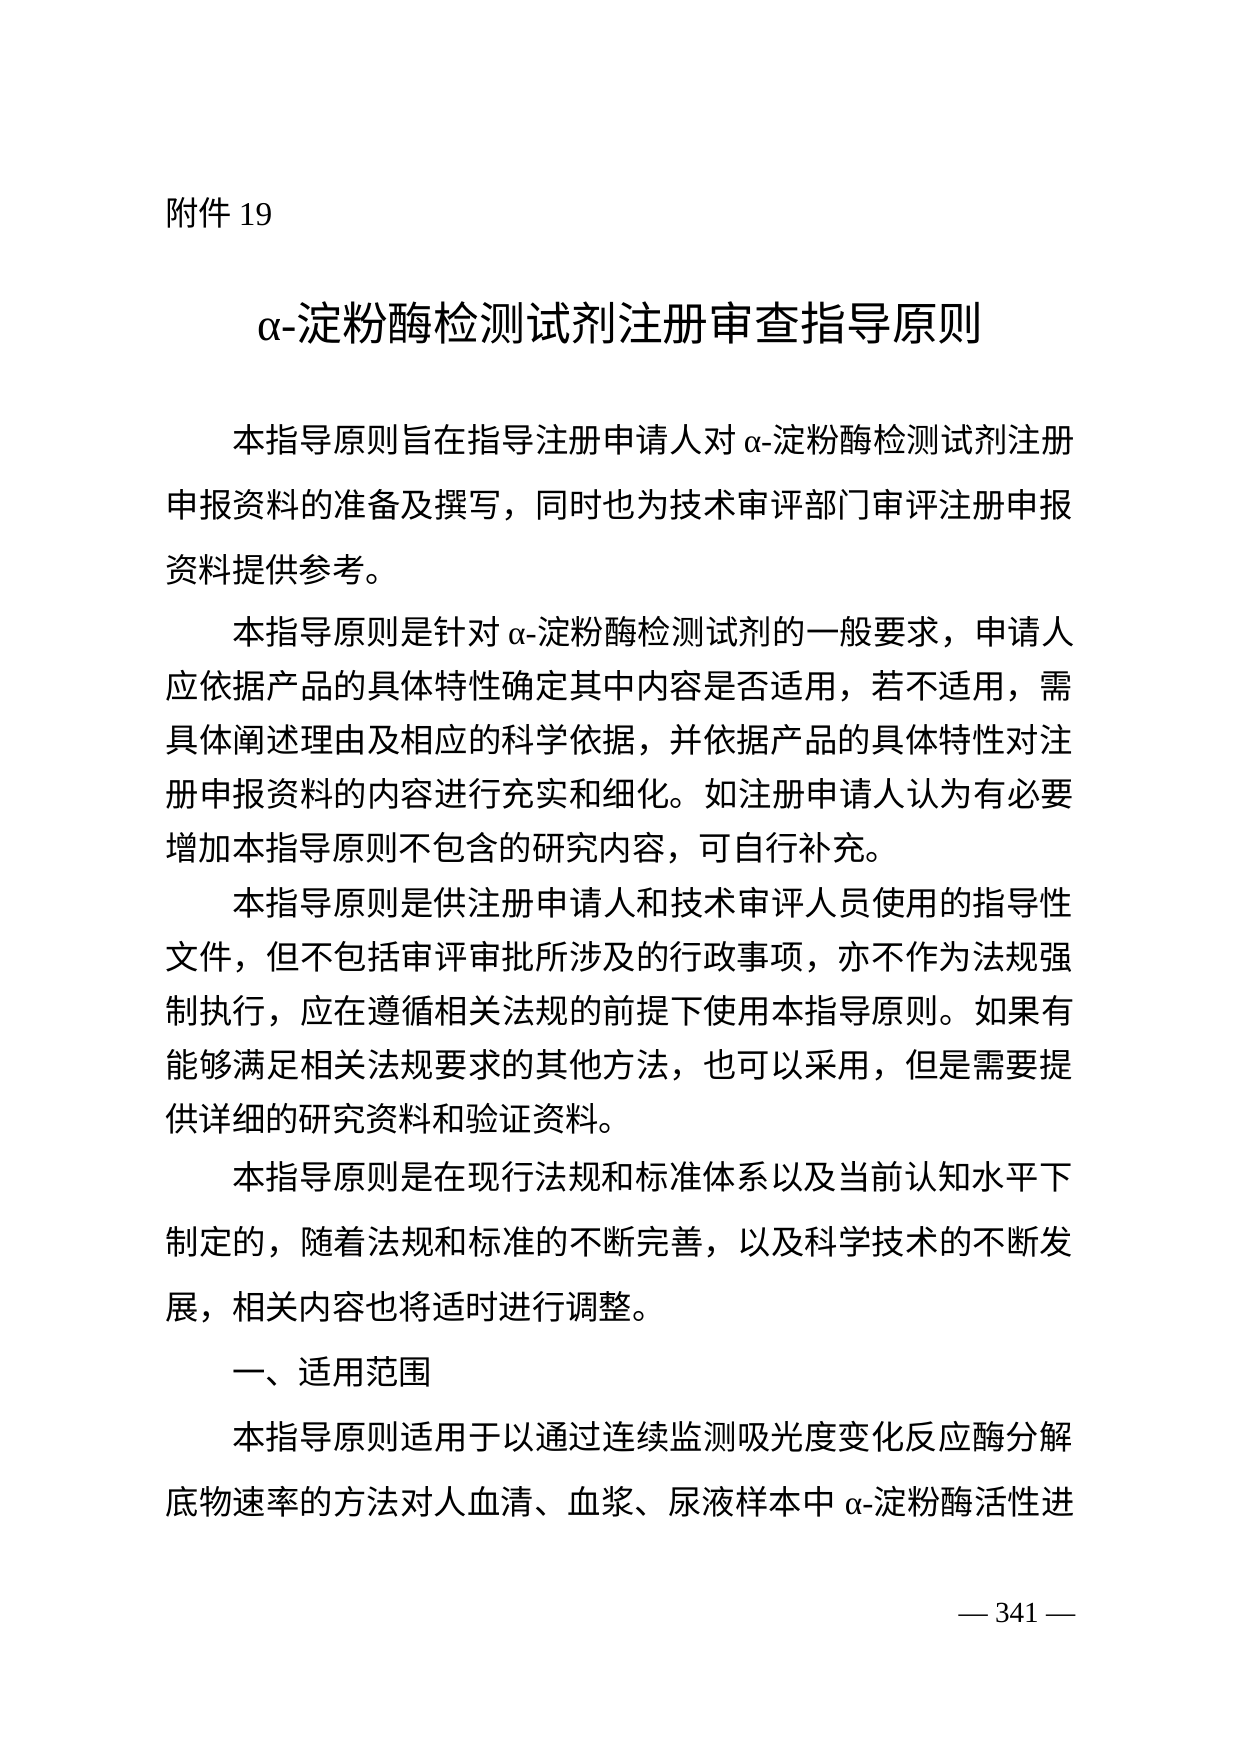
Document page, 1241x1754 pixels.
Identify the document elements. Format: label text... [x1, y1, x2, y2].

text α-淀粉酶检测试剂注册审查指导原则 [165, 297, 1075, 352]
text 本指导原则是在现行法规和标准体系以及当前认知水平下制定的，随着法规和标准的不断完善，以及科学技术的不断发展，相关内容也将适时进行调整。 [165, 1142, 1075, 1337]
text 附件19 [165, 178, 1075, 243]
text 本指导原则是针对α-淀粉酶检测试剂的一般要求，申请人应依据产品的具体特性确定其中内容是否适用，若不适用，需具体阐述理由及相应的科学依据，并依据产品的具体特性对注册申报资料的内容进行充实和细化。如注册申请人认为有必要增加本指导原则不包含的研究内容，可自行补充。 [165, 601, 1075, 872]
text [165, 1402, 1075, 1532]
text 本指导原则是供注册申请人和技术审评人员使用的指导性文件，但不包括审评审批所涉及的行政事项，亦不作为法规强制执行，应在遵循相关法规的前提下使用本指导原则。如果有能够满足相关法规要求的其他方法，也可以采用，但是需要提供详细的研究资料和验证资料。 [165, 872, 1075, 1142]
text 本指导原则旨在指导注册申请人对α-淀粉酶检测试剂注册申报资料的准备及撰写，同时也为技术审评部门审评注册申报资料提供参考。 [165, 406, 1075, 601]
text 一、适用范围 [165, 1337, 1075, 1402]
